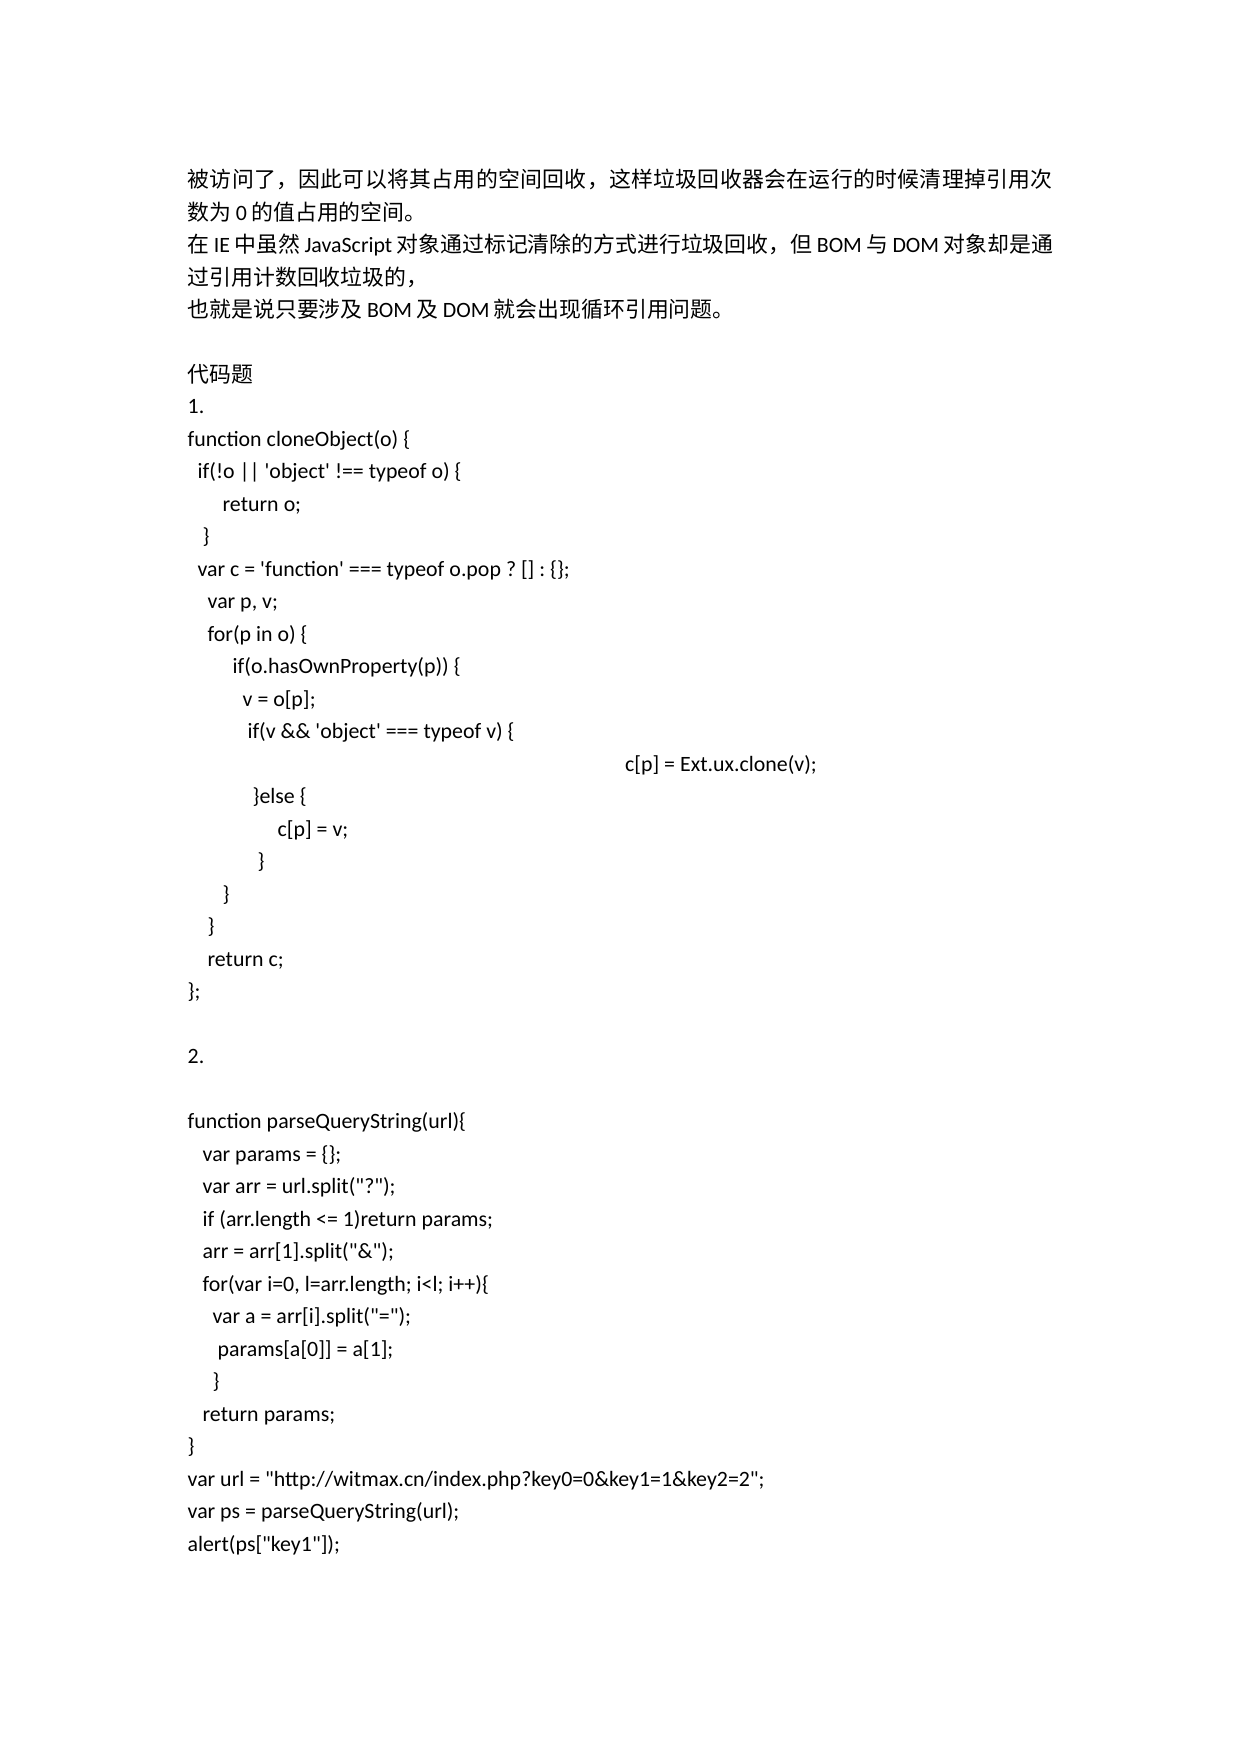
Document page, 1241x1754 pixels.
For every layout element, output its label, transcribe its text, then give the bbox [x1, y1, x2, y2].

text var url = "http://witmax.cn/index.php?key0=0&key1=1&key2=2"; [187, 1462, 1053, 1494]
text if(o.hasOwnProperty(p)) { [187, 649, 1053, 682]
text 也就是说只要涉及BOM及DOM就会出现循环引用问题。 [187, 292, 1053, 324]
text var params = {}; [187, 1137, 1053, 1169]
text }; [187, 974, 1053, 1007]
text if (arr.length <= 1)return params; [187, 1202, 1053, 1234]
text } [187, 877, 1053, 909]
text alert(ps["key1"]); [187, 1527, 1053, 1559]
text 1. [187, 389, 1053, 422]
text 在IE中虽然JavaScript对象通过标记清除的方式进行垃圾回收，但BOM与DOM对象却是通过引用计数回收垃圾的， [187, 227, 1053, 292]
text } [187, 1429, 1053, 1462]
text var ps = parseQueryString(url); [187, 1494, 1053, 1527]
text function parseQueryString(url){ [187, 1104, 1053, 1137]
text if(v && 'object' === typeof v) { [187, 714, 1053, 747]
text if(!o || 'object' !== typeof o) { [187, 454, 1053, 487]
text return params; [187, 1397, 1053, 1429]
text return o; [187, 487, 1053, 519]
text function cloneObject(o) { [187, 422, 1053, 454]
text c[p] = Ext.ux.clone(v); [187, 747, 1053, 779]
text var p, v; [187, 584, 1053, 617]
text 2. [187, 1039, 1053, 1072]
text return c; [187, 942, 1053, 974]
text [187, 162, 1053, 227]
text } [187, 909, 1053, 942]
text }else { [187, 779, 1053, 812]
text c[p] = v; [187, 812, 1053, 844]
text } [187, 519, 1053, 552]
text 代码题 [187, 357, 1053, 389]
text var a = arr[i].split("="); [187, 1299, 1053, 1332]
text var c = 'function' === typeof o.pop ? [] : {}; [187, 552, 1053, 584]
text } [187, 1364, 1053, 1397]
text arr = arr[1].split("&"); [187, 1234, 1053, 1267]
text } [187, 844, 1053, 877]
text params[a[0]] = a[1]; [187, 1332, 1053, 1364]
text v = o[p]; [187, 682, 1053, 714]
text for(p in o) { [187, 617, 1053, 649]
text for(var i=0, l=arr.length; i<l; i++){ [187, 1267, 1053, 1299]
text var arr = url.split("?"); [187, 1169, 1053, 1202]
